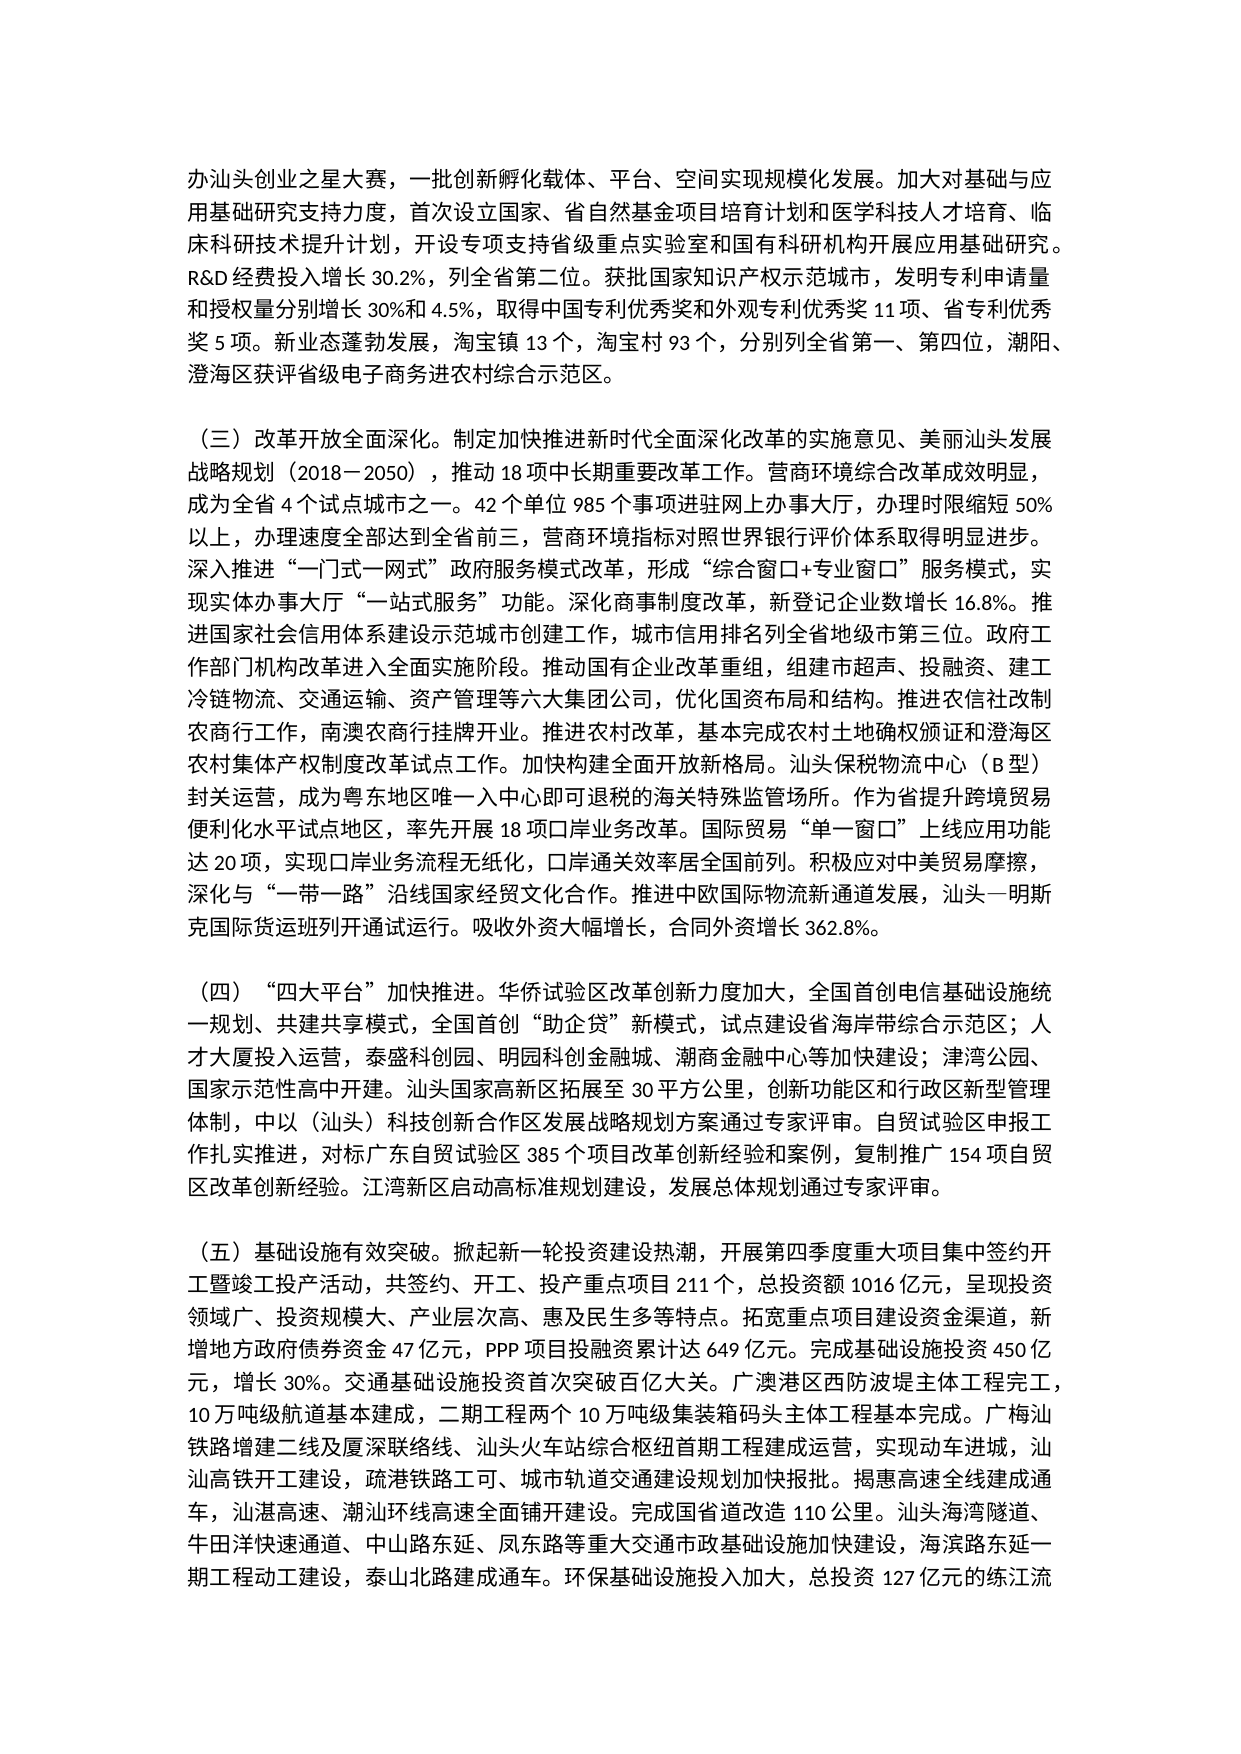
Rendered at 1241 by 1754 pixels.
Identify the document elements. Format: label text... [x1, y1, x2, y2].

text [187, 1234, 1053, 1592]
text （三）改革开放全面深化。制定加快推进新时代全面深化改革的实施意见、美丽汕头发展战略规划（2018－2050），推动18项中长期重要改革工作。营商环境综合改革成效明显，成为全省4个试点城市之一。42个单位985个事项进驻网上办事大厅，办理时限缩短50%以上，办理速度全部达到全省前三，营商环境指标对照世界银行评价体系取得明显进步。深入推进“一门式一网式”政府服务模式改革，形成“综合窗口+专业窗口”服务模式，实现实体办事大厅“一站式服务”功能。深化商事制度改革，新登记企业数增长16.8%。推进国家社会信用体系建设示范城市创建工作，城市信用排名列全省地级市第三位。政府工作部门机构改革进入全面实施阶段。推动国有企业改革重组，组建市超声、投融资、建工、冷链物流、交通运输、资产管理等六大集团公司，优化国资布局和结构。推进农信社改制农商行工作，南澳农商行挂牌开业。推进农村改革，基本完成农村土地确权颁证和澄海区农村集体产权制度改革试点工作。加快构建全面开放新格局。汕头保税物流中心（B型）封关运营，成为粤东地区唯一入中心即可退税的海关特殊监管场所。作为省提升跨境贸易便利化水平试点地区，率先开展18项口岸业务改革。国际贸易“单一窗口”上线应用功能达20项，实现口岸业务流程无纸化，口岸通关效率居全国前列。积极应对中美贸易摩擦，深化与“一带一路”沿线国家经贸文化合作。推进中欧国际物流新通道发展，汕头—明斯克国际货运班列开通试运行。吸收外资大幅增长，合同外资增长362.8%。 [187, 422, 1053, 942]
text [187, 162, 1053, 389]
text （四）“四大平台”加快推进。华侨试验区改革创新力度加大，全国首创电信基础设施统一规划、共建共享模式，全国首创“助企贷”新模式，试点建设省海岸带综合示范区；人才大厦投入运营，泰盛科创园、明园科创金融城、潮商金融中心等加快建设；津湾公园、国家示范性高中开建。汕头国家高新区拓展至30平方公里，创新功能区和行政区新型管理体制，中以（汕头）科技创新合作区发展战略规划方案通过专家评审。自贸试验区申报工作扎实推进，对标广东自贸试验区385个项目改革创新经验和案例，复制推广154项自贸区改革创新经验。江湾新区启动高标准规划建设，发展总体规划通过专家评审。 [187, 974, 1053, 1202]
